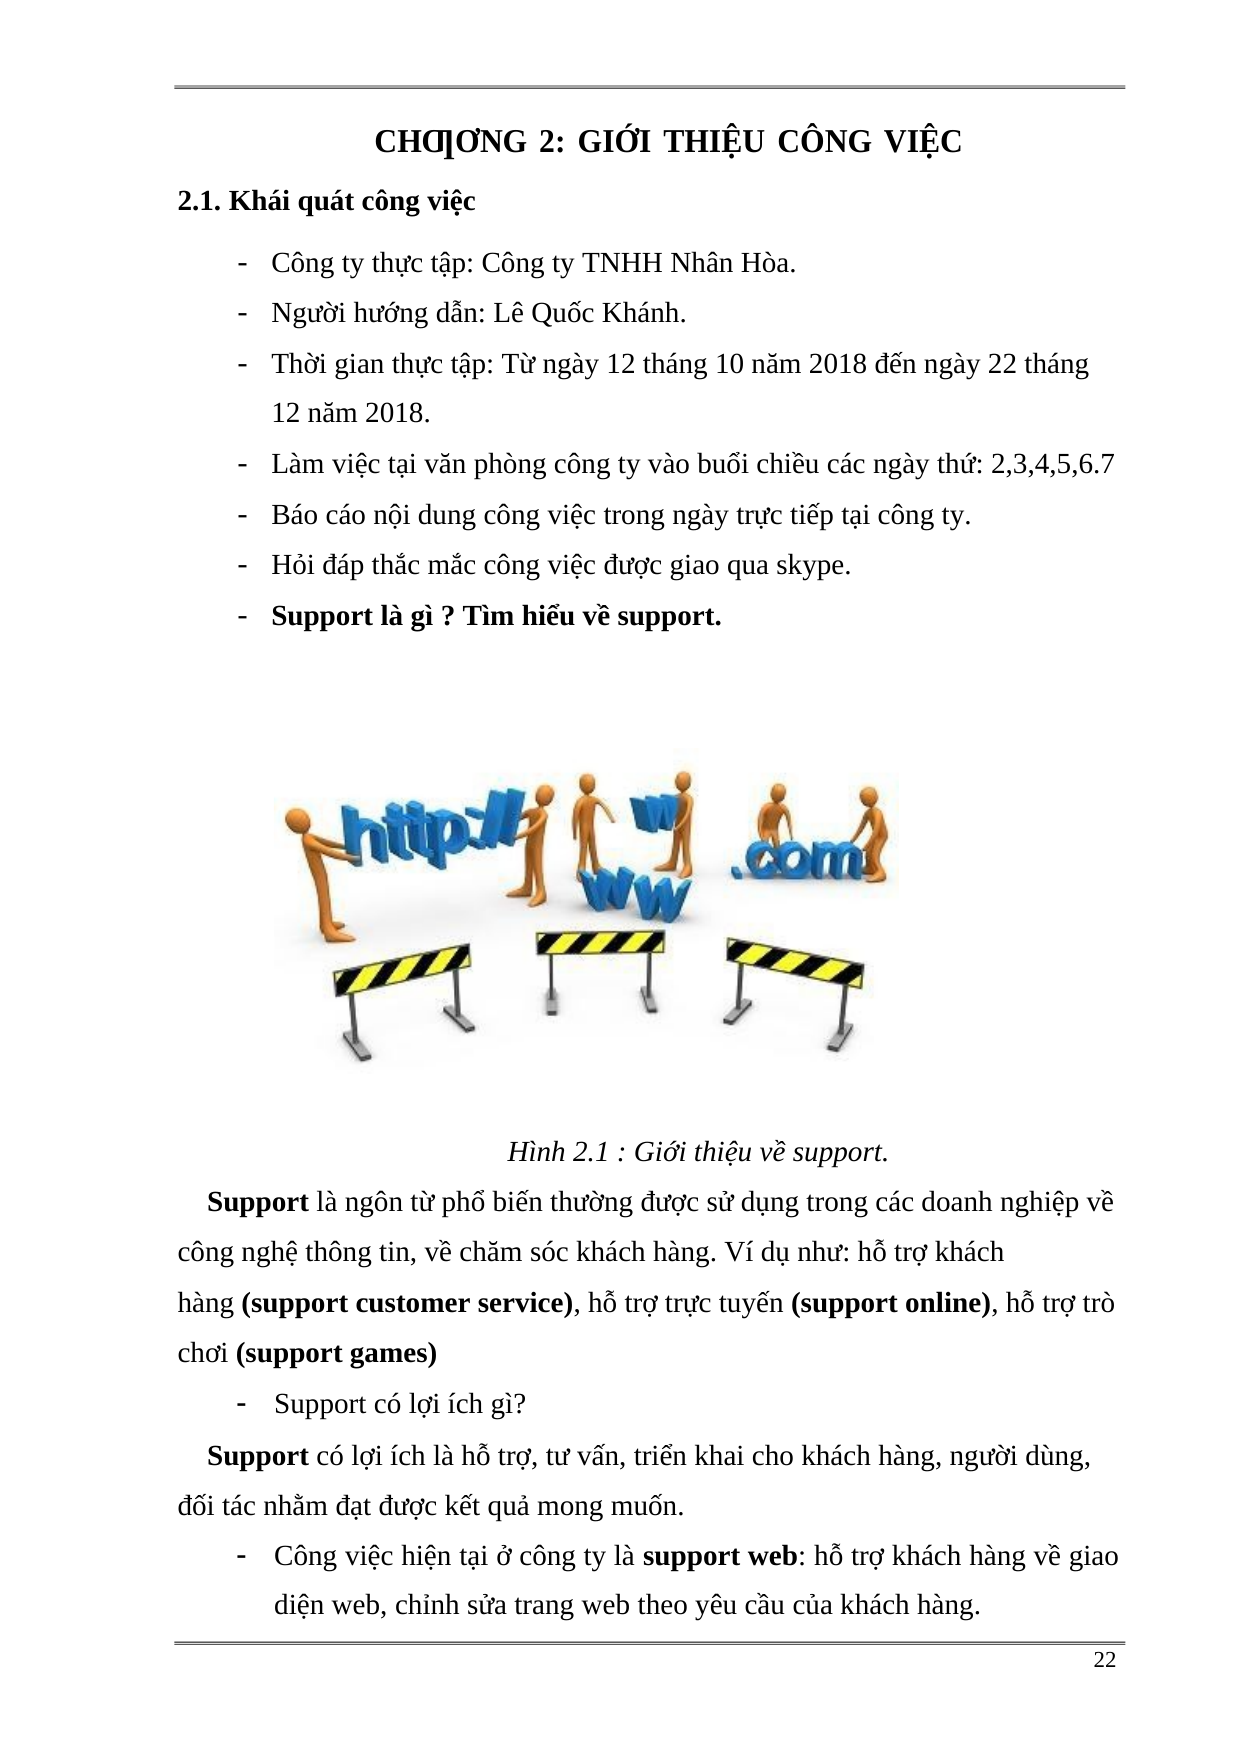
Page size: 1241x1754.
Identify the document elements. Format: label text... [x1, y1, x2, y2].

list Báo cáo nội dung công việc trong ngày trực tiếp tại công ty. [233, 497, 1207, 533]
text Support có lợi ích là hỗ trợ, tư vấn, triển khai cho khách hàng, người dùng, đối tác nhằm đạt được kết quả mong muốn. [177, 1438, 1121, 1522]
text Hình 2.1 : Giới thiệu về support. [507, 1134, 1207, 1167]
subtitle Khái quát công việc [177, 183, 1207, 216]
list Người hướng dẫn: Lê Quốc Khánh. [233, 296, 1207, 332]
list Thời gian thực tập: Từ ngày 12 tháng 10 năm 2018 đến ngày 22 tháng 12 năm 2018. [233, 346, 1090, 429]
list Hỏi đáp thắc mắc công việc được giao qua skype. [233, 547, 1207, 583]
text Support là ngôn từ phổ biến thường được sử dụng trong các doanh nghiệp về công nghệ thông tin, về chăm sóc khách hàng. Ví dụ như: hỗ trợ khách [177, 1184, 1116, 1268]
subtitle Support là gì ? Tìm hiểu về support. [233, 598, 1207, 634]
list Công việc hiện tại ở công ty là support web: hỗ trợ khách hàng về giao diện web, chỉnh sửa trang web theo yêu cầu của khách hàng. [236, 1538, 1122, 1621]
list Làm việc tại văn phòng công ty vào buổi chiều các ngày thứ: 2,3,4,5,6.7 [233, 446, 1207, 482]
list Công ty thực tập: Công ty TNHH Nhân Hòa. [233, 245, 1207, 281]
text hàng (support customer service), hỗ trợ trực tuyến (support online), hỗ trợ trò chơi (support games) [177, 1285, 1117, 1369]
picture [273, 748, 899, 1074]
subtitle CHƢƠNG 2: GIỚI THIỆU CÔNG VIỆC [242, 121, 1095, 159]
list Support có lợi ích gì? [236, 1386, 1207, 1421]
